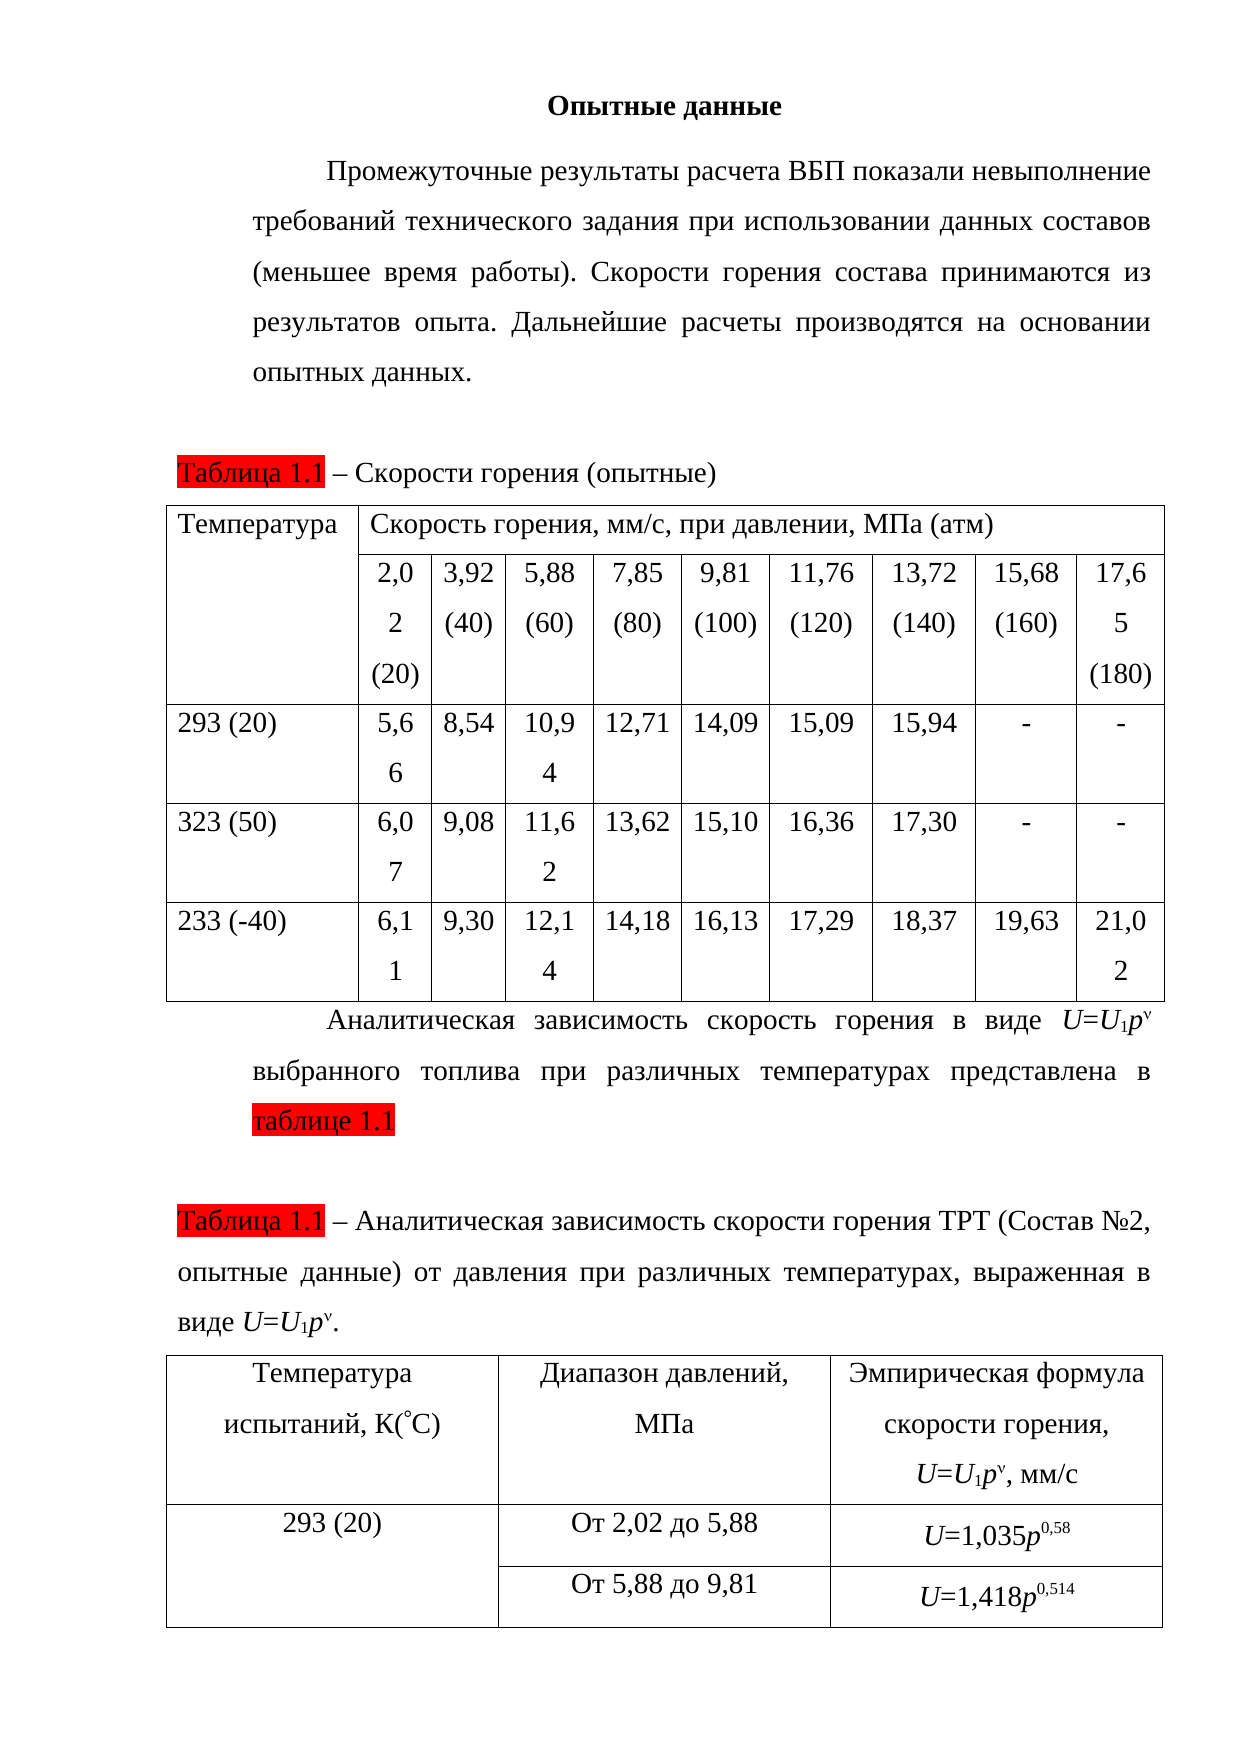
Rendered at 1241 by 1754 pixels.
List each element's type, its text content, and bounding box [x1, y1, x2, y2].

table_cell 17,65 (180) [1077, 555, 1164, 704]
table_cell 16,13 [682, 903, 769, 1001]
table_cell 17,30 [873, 804, 975, 902]
table_cell 14,18 [594, 903, 681, 1001]
table_cell - [976, 804, 1076, 902]
table_cell 18,37 [873, 903, 975, 1001]
list Таблица 1.1 – Скорости горения (опытные) [325, 455, 1152, 488]
table_cell 8,54 [432, 705, 505, 803]
table_cell - [1077, 804, 1164, 902]
table_cell 13,72 (140) [873, 555, 975, 704]
table_cell - [976, 705, 1076, 803]
table_cell - [1077, 705, 1164, 803]
text Таблица 1.1 – Аналитическая зависимость скорости горения ТРТ (Состав №2, опытные данные) от давления при различных температурах, выраженная в виде U=U1p. [177, 1203, 1152, 1338]
table_header Эмпирическая формула скорости горения, U=U1p, мм/с [831, 1356, 1162, 1504]
table_cell U=1,035p0,58 [831, 1505, 1162, 1566]
table_cell 12,14 [506, 903, 593, 1001]
table_cell 17,29 [770, 903, 872, 1001]
table_cell 15,09 [770, 705, 872, 803]
table_cell 15,10 [682, 804, 769, 902]
table_cell 9,08 [432, 804, 505, 902]
table_cell 14,09 [682, 705, 769, 803]
table_header Температура [167, 506, 358, 704]
table_cell 11,76 (120) [770, 555, 872, 704]
table_cell 19,63 [976, 903, 1076, 1001]
text Аналитическая зависимость скорость горения в виде U=U1p выбранного топлива при различных температурах представлена в таблице 1.1 [252, 1002, 1152, 1136]
table_cell 15,94 [873, 705, 975, 803]
table_header Диапазон давлений, МПа [499, 1356, 830, 1504]
table_cell 5,66 [359, 705, 431, 803]
table_cell 293 (20) [167, 705, 358, 803]
table_cell От 5,88 до 9,81 [499, 1567, 830, 1627]
text Промежуточные результаты расчета ВБП показали невыполнение требований технического задания при использовании данных составов (меньшее время работы). Скорости горения состава принимаются из результатов опыта. Дальнейшие расчеты производятся на основании опытных данных. [252, 153, 1152, 388]
table_cell U=1,418p0,514 [831, 1567, 1162, 1627]
table_header Температура испытаний, К(С) [167, 1356, 498, 1504]
table_cell 6,11 [359, 903, 431, 1001]
table_cell 233 (-40) [167, 903, 358, 1001]
table_cell 2,02 (20) [359, 555, 431, 704]
table_cell 5,88 (60) [506, 555, 593, 704]
subtitle Опытные данные [177, 88, 1152, 122]
table_cell 15,68 (160) [976, 555, 1076, 704]
table_cell 323 (50) [167, 804, 358, 902]
table_cell 12,71 [594, 705, 681, 803]
table_cell От 2,02 до 5,88 [499, 1505, 830, 1566]
table_cell 6,07 [359, 804, 431, 902]
table_cell 3,92 (40) [432, 555, 505, 704]
table_cell 7,85 (80) [594, 555, 681, 704]
table_cell 16,36 [770, 804, 872, 902]
table_cell 21,02 [1077, 903, 1164, 1001]
table_cell 9,81 (100) [682, 555, 769, 704]
table_header Скорость горения, мм/с, при давлении, МПа (атм) [359, 506, 1164, 554]
table_cell 293 (20) [167, 1505, 498, 1627]
table_cell 10,94 [506, 705, 593, 803]
table_cell 11,62 [506, 804, 593, 902]
table_cell 13,62 [594, 804, 681, 902]
table_cell 9,30 [432, 903, 505, 1001]
